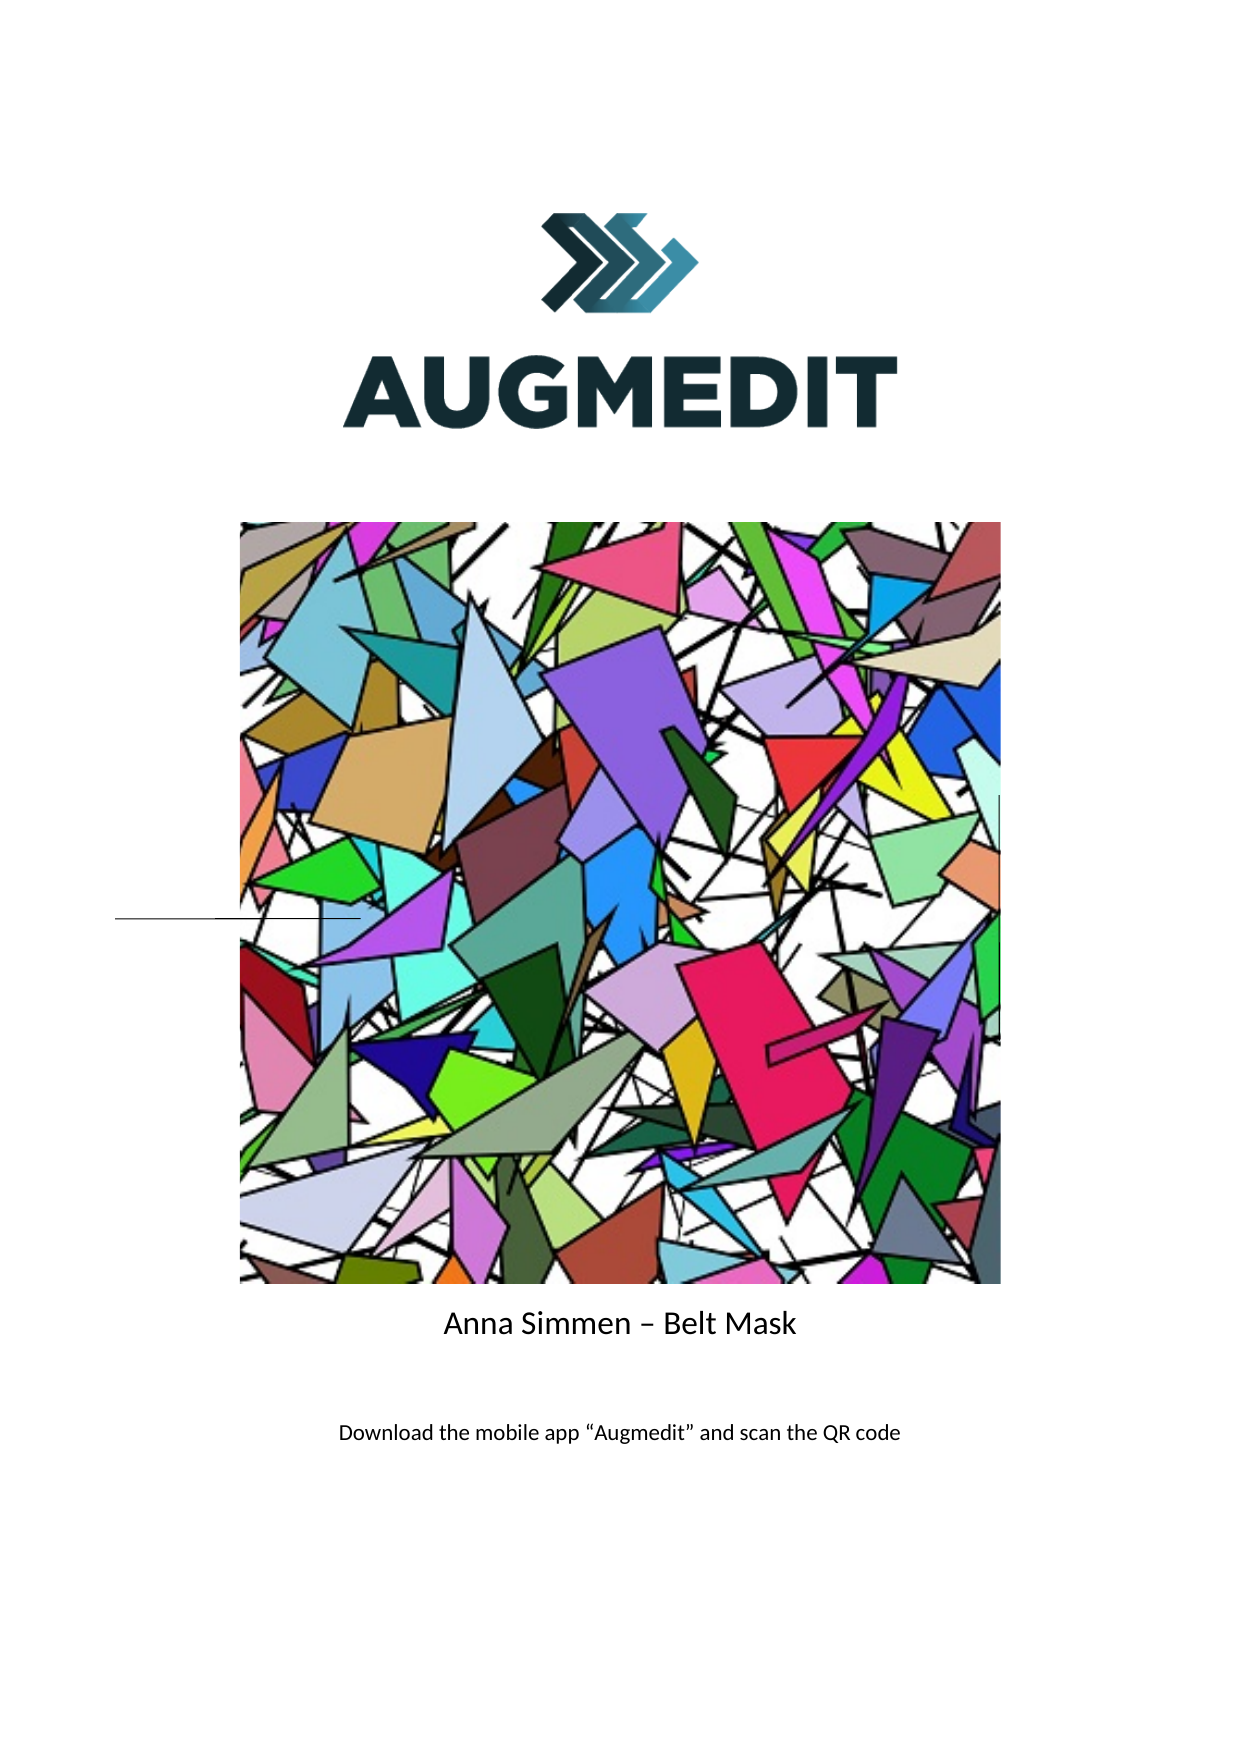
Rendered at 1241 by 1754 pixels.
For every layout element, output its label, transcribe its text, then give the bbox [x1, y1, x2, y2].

text Anna Simmen – Belt Mask [150, 1302, 1090, 1343]
picture [343, 213, 898, 429]
picture [239, 522, 1001, 1284]
